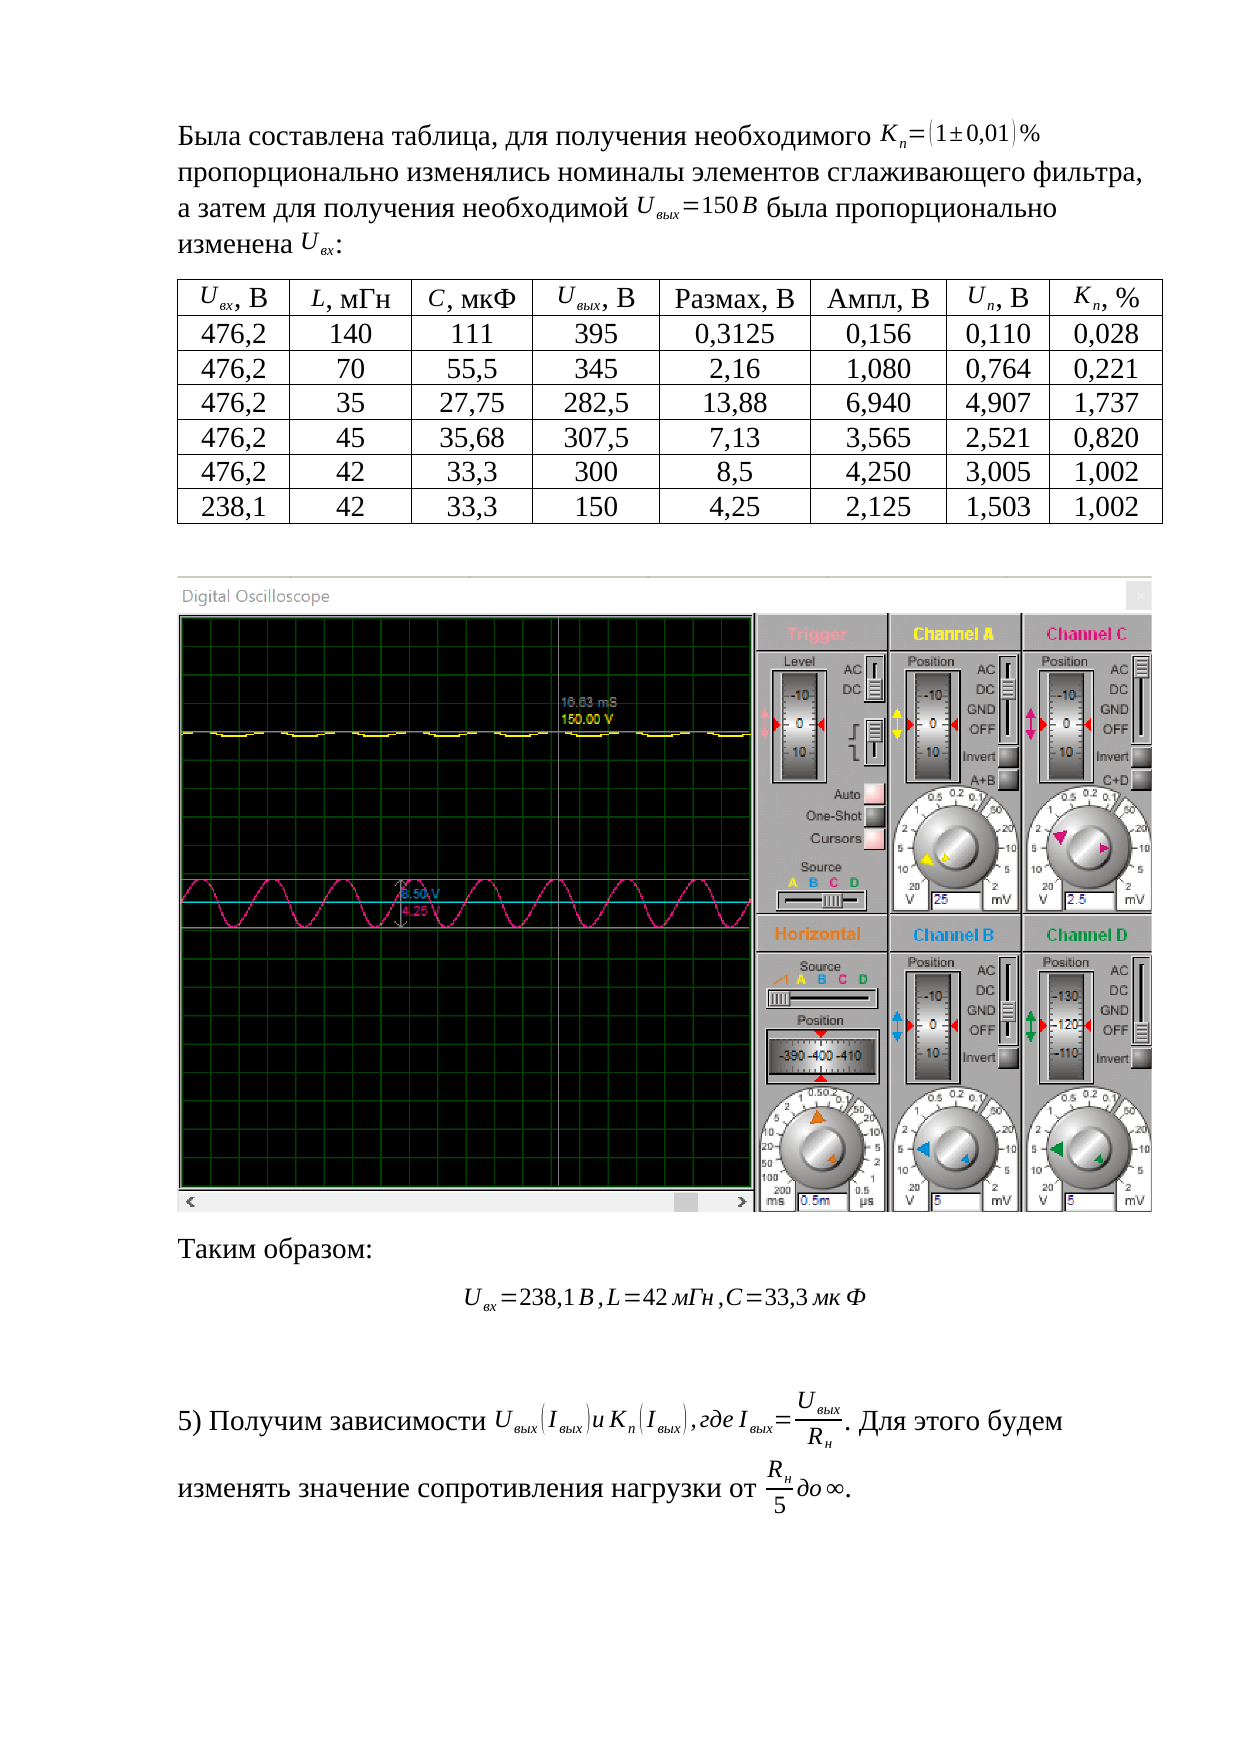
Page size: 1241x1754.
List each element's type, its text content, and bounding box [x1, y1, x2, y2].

table_cell 476,2 [178, 385, 289, 419]
table_cell 4,25 [660, 489, 810, 523]
table_cell 395 [533, 316, 659, 350]
table_cell 307,5 [533, 420, 659, 453]
table_cell 282,5 [533, 385, 659, 419]
table_cell 35,68 [412, 420, 532, 453]
table_cell 0,3125 [660, 316, 810, 350]
table_cell 0,110 [947, 316, 1049, 350]
table_cell 35 [290, 385, 411, 419]
table_cell 476,2 [178, 455, 289, 488]
table_header , В [178, 280, 289, 315]
table_cell 45 [290, 420, 411, 453]
table_cell 476,2 [178, 351, 289, 384]
text 5) Получим зависимости . Для этого будем изменять значение сопротивления нагрузки от . [177, 1387, 1152, 1518]
table_header , % [1050, 280, 1162, 315]
table_cell 1,080 [811, 351, 946, 384]
table_cell 4,250 [811, 455, 946, 488]
table_cell 55,5 [412, 351, 532, 384]
table_cell 1,002 [1050, 489, 1162, 523]
table_cell 13,88 [660, 385, 810, 419]
table_cell 1,002 [1050, 455, 1162, 488]
table_cell 150 [533, 489, 659, 523]
table_cell 0,221 [1050, 351, 1162, 384]
table_cell 0,028 [1050, 316, 1162, 350]
text Была составлена таблица, для получения необходимого пропорционально изменялись номиналы элементов сглаживающего фильтра, а затем для получения необходимой была пропорционально изменена : [177, 118, 1152, 260]
table_cell 2,125 [811, 489, 946, 523]
table_cell 8,5 [660, 455, 810, 488]
table_header , В [533, 280, 659, 315]
table_cell 2,16 [660, 351, 810, 384]
table_cell 7,13 [660, 420, 810, 453]
table_cell 476,2 [178, 420, 289, 453]
picture [177, 576, 1152, 1212]
table_cell 33,3 [412, 455, 532, 488]
text Таким образом: [177, 1231, 1152, 1264]
table_cell 3,005 [947, 455, 1049, 488]
table_cell 1,737 [1050, 385, 1162, 419]
table_cell 3,565 [811, 420, 946, 453]
table_cell 300 [533, 455, 659, 488]
table_header , мкФ [412, 280, 532, 315]
table_cell 42 [290, 489, 411, 523]
table_cell 33,3 [412, 489, 532, 523]
table_header Размах, В [660, 280, 810, 315]
table_header , В [947, 280, 1049, 315]
table_cell 476,2 [178, 316, 289, 350]
table_header , мГн [290, 280, 411, 315]
table_cell 111 [412, 316, 532, 350]
table_cell 6,940 [811, 385, 946, 419]
table_cell 70 [290, 351, 411, 384]
table_cell 42 [290, 455, 411, 488]
table_cell 27,75 [412, 385, 532, 419]
table_header Ампл, В [811, 280, 946, 315]
table_cell 1,503 [947, 489, 1049, 523]
table_cell 0,820 [1050, 420, 1162, 453]
table_cell 345 [533, 351, 659, 384]
table_cell 2,521 [947, 420, 1049, 453]
table_cell 0,764 [947, 351, 1049, 384]
table_cell 140 [290, 316, 411, 350]
table_cell 4,907 [947, 385, 1049, 419]
table_cell 238,1 [178, 489, 289, 523]
table_cell 0,156 [811, 316, 946, 350]
